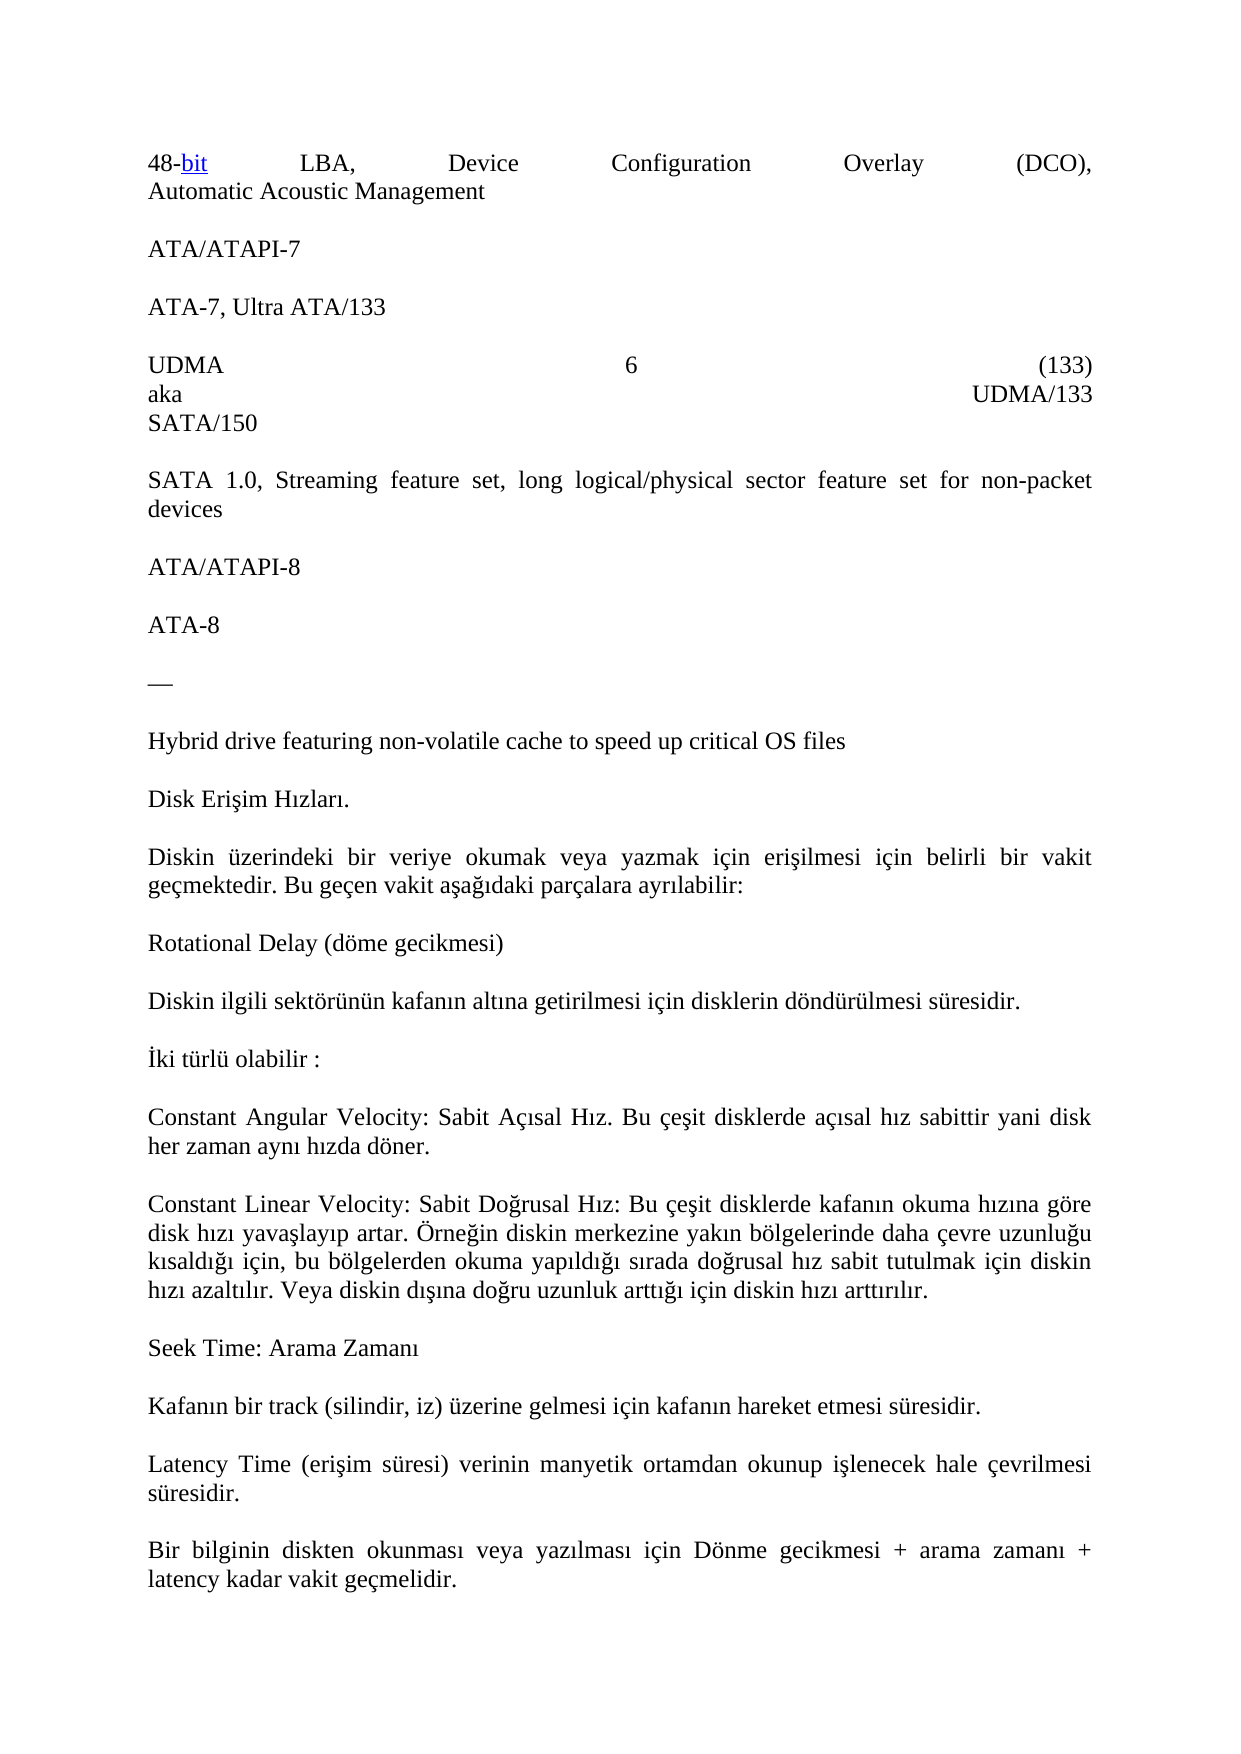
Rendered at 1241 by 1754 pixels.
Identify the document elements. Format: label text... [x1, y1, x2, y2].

text Constant Linear Velocity: Sabit Doğrusal Hız: Bu çeşit disklerde kafanın okuma hızına göre disk hızı yavaşlayıp artar. Örneğin diskin merkezine yakın bölgelerinde daha çevre uzunluğu kısaldığı için, bu bölgelerden okuma yapıldığı sırada doğrusal hız sabit tutulmak için diskin hızı azaltılır. Veya diskin dışına doğru uzunluk arttığı için diskin hızı arttırılır. [148, 1189, 1093, 1304]
text Diskin ilgili sektörünün kafanın altına getirilmesi için disklerin döndürülmesi süresidir. [148, 986, 1093, 1015]
text ATA/ATAPI-8 [148, 552, 1093, 581]
text SATA 1.0, Streaming feature set, long logical/physical sector feature set for non-packet devices [148, 466, 1093, 523]
text Kafanın bir track (silindir, iz) üzerine gelmesi için kafanın hareket etmesi süresidir. [148, 1391, 1093, 1420]
text — [148, 668, 1093, 697]
text UDMA 6 (133) aka UDMA/133 SATA/150 [148, 350, 1093, 436]
text Bir bilginin diskten okunması veya yazılması için Dönme gecikmesi + arama zamanı + latency kadar vakit geçmelidir. [148, 1536, 1093, 1593]
text Diskin üzerindeki bir veriye okumak veya yazmak için erişilmesi için belirli bir vakit geçmektedir. Bu geçen vakit aşağıdaki parçalara ayrılabilir: [148, 842, 1093, 899]
text İki türlü olabilir : [148, 1044, 1093, 1073]
text ATA-7, Ultra ATA/133 [148, 292, 1093, 321]
text Seek Time: Arama Zamanı [148, 1333, 1093, 1362]
text ATA-8 [148, 610, 1093, 639]
text Hybrid drive featuring non-volatile cache to speed up critical OS files [148, 726, 1093, 755]
text Latency Time (erişim süresi) verinin manyetik ortamdan okunup işlenecek hale çevrilmesi süresidir. [148, 1449, 1093, 1506]
text ATA/ATAPI-7 [148, 234, 1093, 263]
text Disk Erişim Hızları. [148, 784, 1093, 813]
text 48-bit LBA, Device Configuration Overlay (DCO), Automatic Acoustic Management [148, 148, 1093, 205]
text Rotational Delay (döme gecikmesi) [148, 928, 1093, 957]
text Constant Angular Velocity: Sabit Açısal Hız. Bu çeşit disklerde açısal hız sabittir yani disk her zaman aynı hızda döner. [148, 1102, 1093, 1160]
